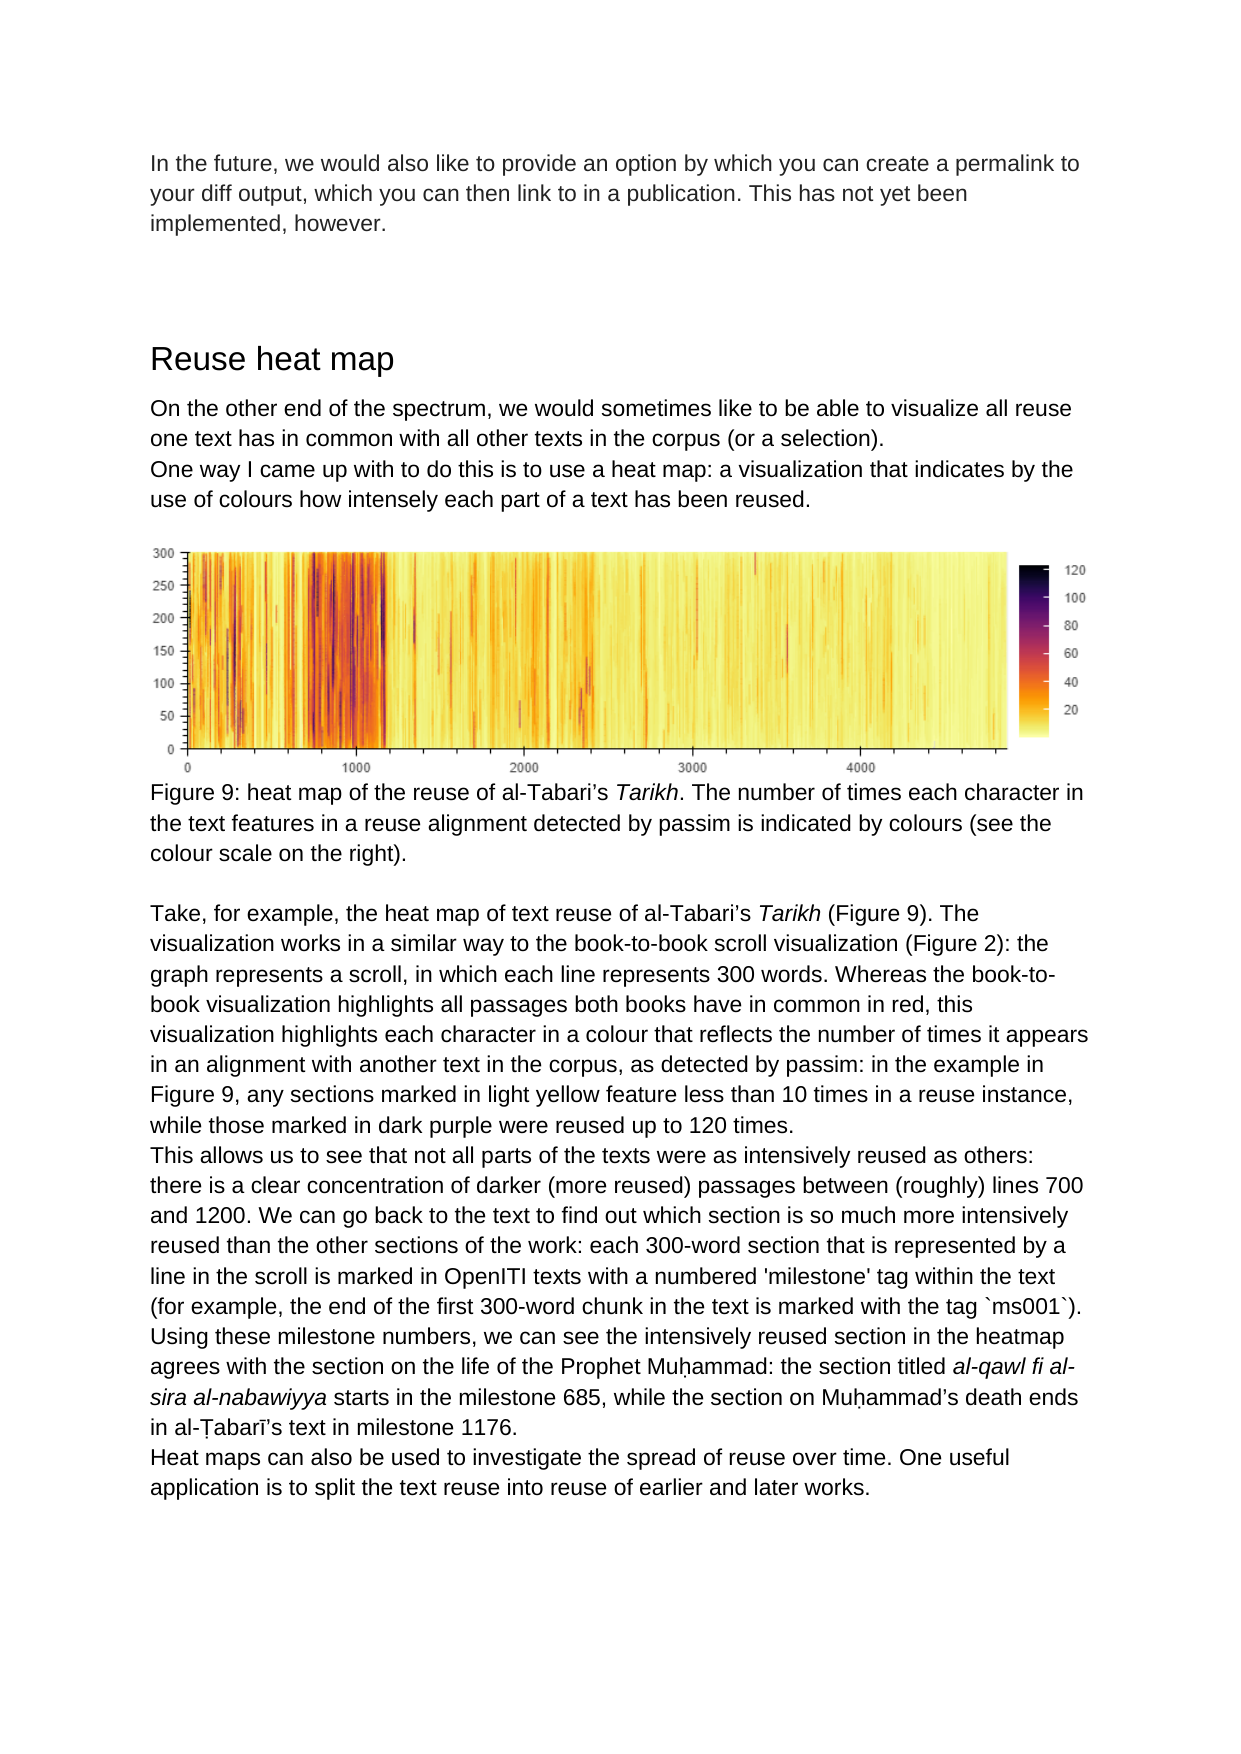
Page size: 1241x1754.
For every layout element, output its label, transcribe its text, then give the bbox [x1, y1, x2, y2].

picture [150, 546, 1091, 776]
text Heat maps can also be used to investigate the spread of reuse over time. One useful application is to split the text reuse into reuse of earlier and later works. [150, 1444, 1090, 1500]
subtitle Reuse heat map [150, 338, 1090, 377]
text On the other end of the spectrum, we would sometimes like to be able to visualize all reuse one text has in common with all other texts in the corpus (or a selection). [150, 395, 1090, 452]
text Figure 9: heat map of the reuse of al-Tabari’s Tarikh. The number of times each character in the text features in a reuse alignment detected by passim is indicated by colours (see the colour scale on the right). [150, 779, 1090, 866]
text In the future, we would also like to provide an option by which you can create a permalink to your diff output, which you can then link to in a publication. This has not yet been implemented, however. [150, 150, 1090, 237]
text One way I came up with to do this is to use a heat map: a visualization that indicates by the use of colours how intensely each part of a text has been reused. [150, 456, 1090, 512]
text Take, for example, the heat map of text reuse of al-Tabari’s Tarikh (Figure 9). The visualization works in a similar way to the book-to-book scroll visualization (Figure 2): the graph represents a scroll, in which each line represents 300 words. Whereas the book-to-book visualization highlights all passages both books have in common in red, this visualization highlights each character in a colour that reflects the number of times it appears in an alignment with another text in the corpus, as detected by passim: in the example in Figure 9, any sections marked in light yellow feature less than 10 times in a reuse instance, while those marked in dark purple were reused up to 120 times. [150, 900, 1090, 1138]
text This allows us to see that not all parts of the texts were as intensively reused as others: there is a clear concentration of darker (more reused) passages between (roughly) lines 700 and 1200. We can go back to the text to find out which section is so much more intensively reused than the other sections of the work: each 300-word section that is represented by a line in the scroll is marked in OpenITI texts with a numbered 'milestone' tag within the text (for example, the end of the first 300-word chunk in the text is marked with the tag `ms001`). Using these milestone numbers, we can see the intensively reused section in the heatmap agrees with the section on the life of the Prophet Muḥammad: the section titled al-qawl fi al-sira al-nabawiyya starts in the milestone 685, while the section on Muḥammad’s death ends in al-Ṭabarī’s text in milestone 1176. [150, 1142, 1090, 1440]
